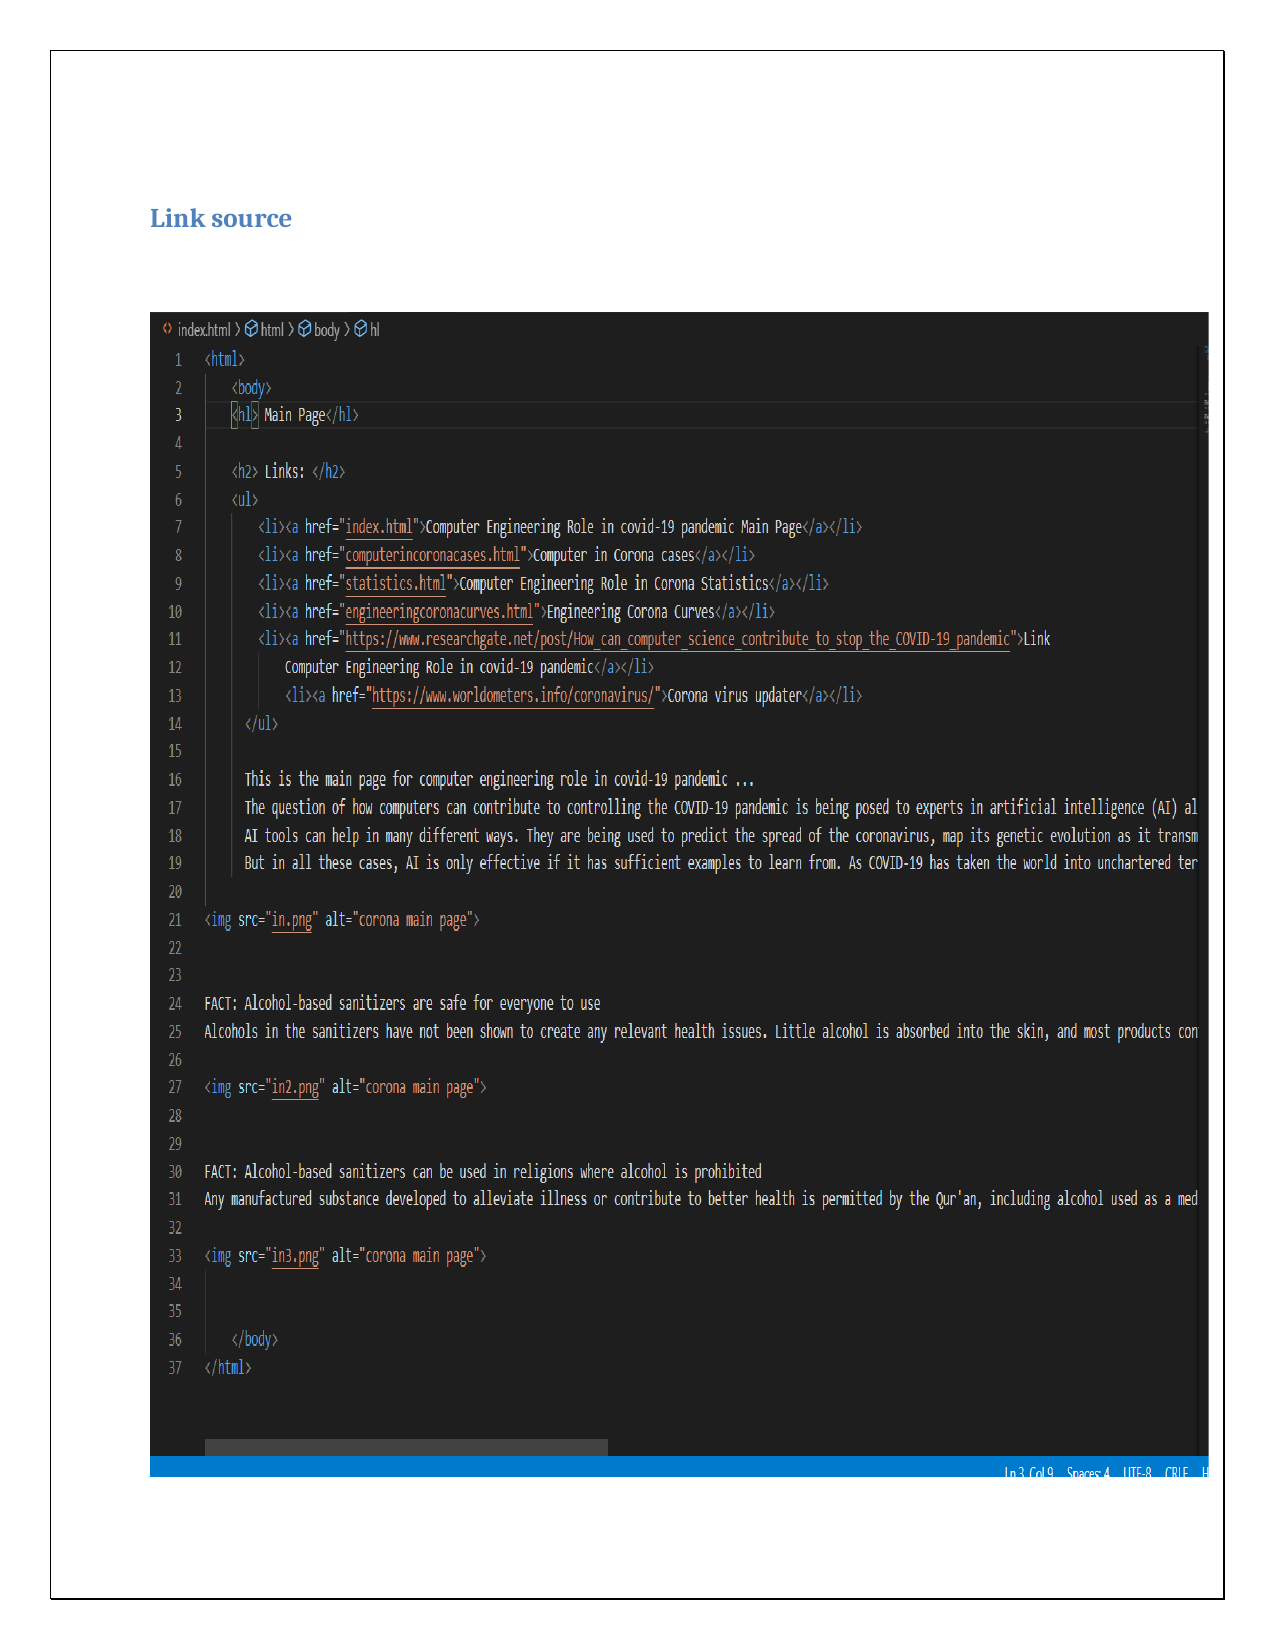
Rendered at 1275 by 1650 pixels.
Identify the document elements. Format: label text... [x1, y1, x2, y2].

text Link source [150, 203, 1124, 234]
picture [150, 312, 1209, 1477]
